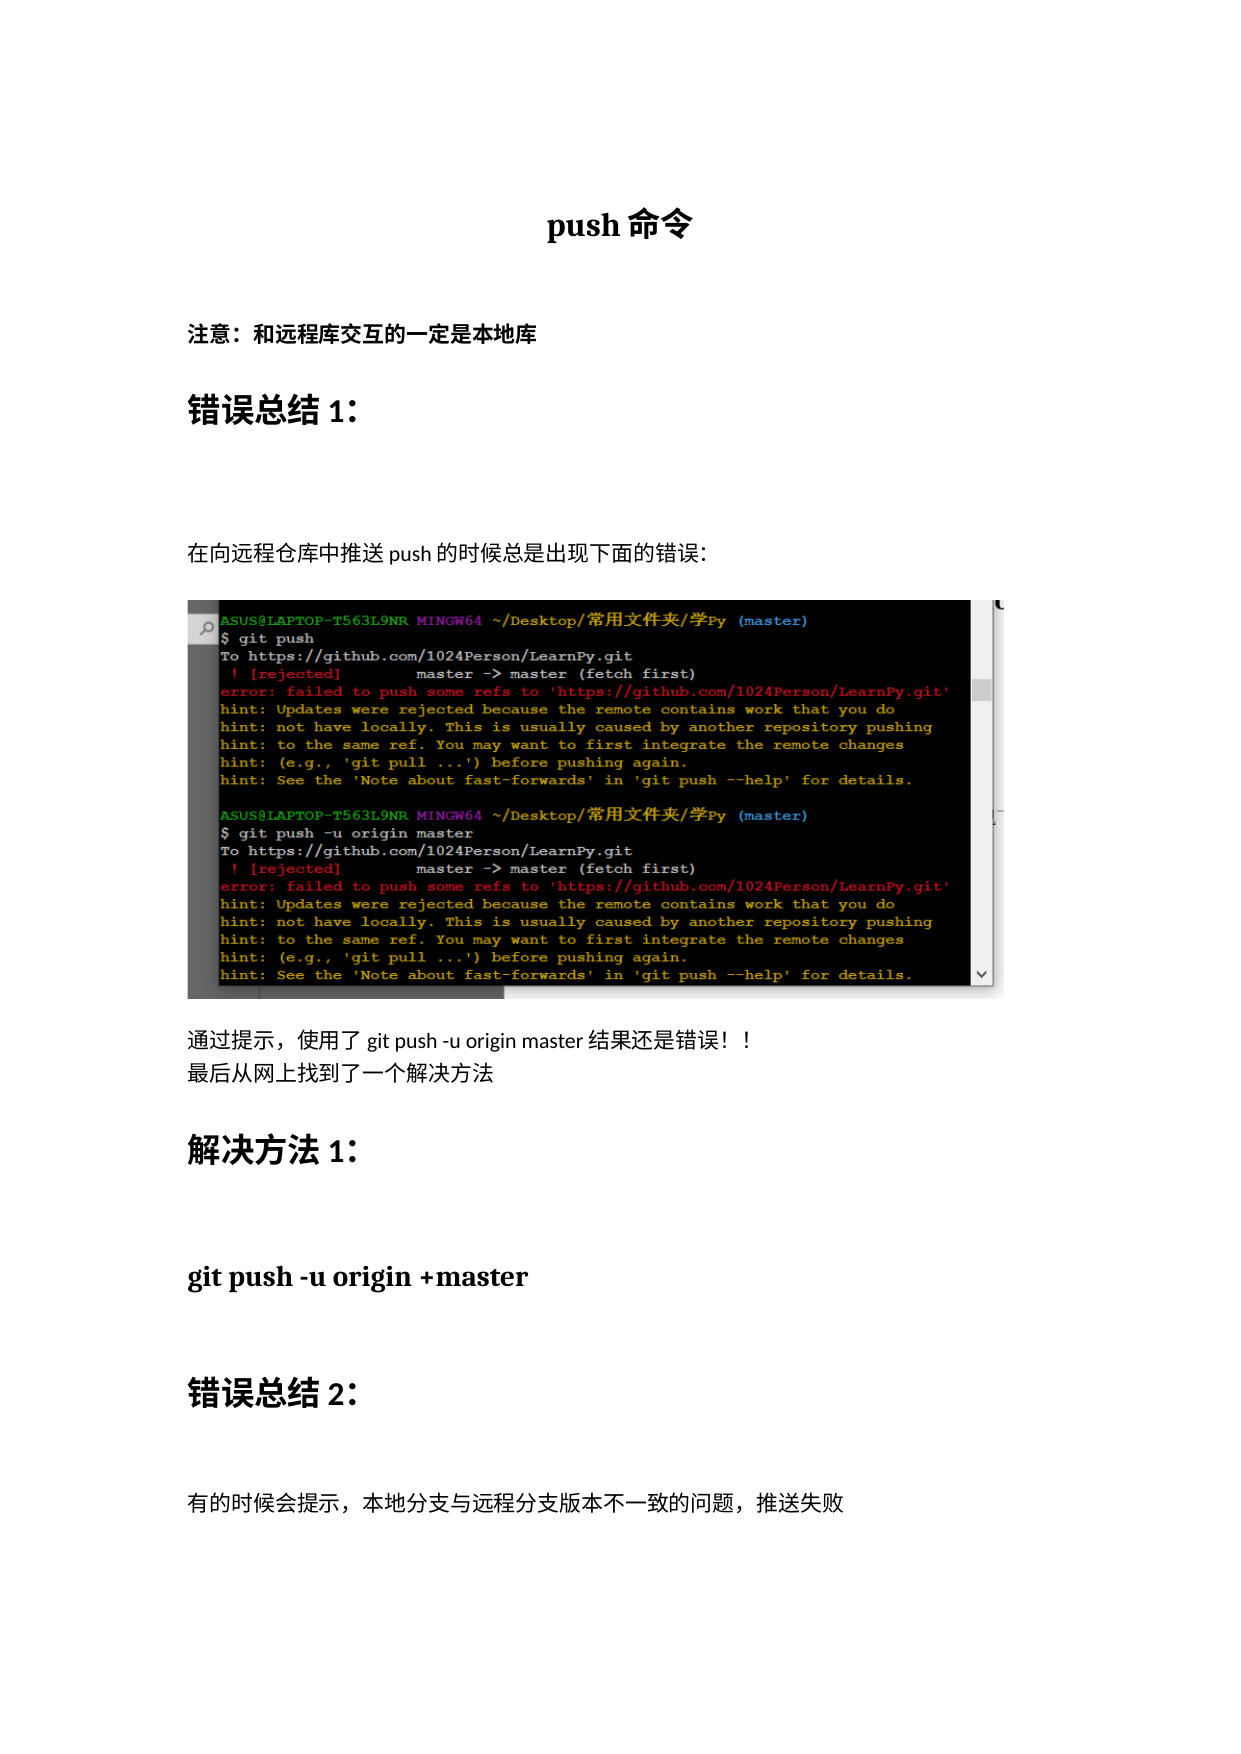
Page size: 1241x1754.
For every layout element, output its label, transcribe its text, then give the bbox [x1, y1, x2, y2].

subtitle push命令 [187, 189, 1053, 254]
subtitle 错误总结1： [187, 376, 1053, 441]
subtitle git push -u origin +master [187, 1244, 1053, 1309]
text 最后从网上找到了一个解决方法 [187, 1056, 1053, 1088]
subtitle 错误总结2： [187, 1358, 1053, 1423]
text 有的时候会提示，本地分支与远程分支版本不一致的问题，推送失败 [187, 1486, 1053, 1518]
text 注意：和远程库交互的一定是本地库 [187, 316, 1053, 349]
text 通过提示，使用了git push -u origin master结果还是错误！！ [187, 1023, 1053, 1056]
picture [187, 600, 1004, 999]
subtitle 解决方法1： [187, 1115, 1053, 1180]
text 在向远程仓库中推送push的时候总是出现下面的错误： [187, 536, 1053, 568]
